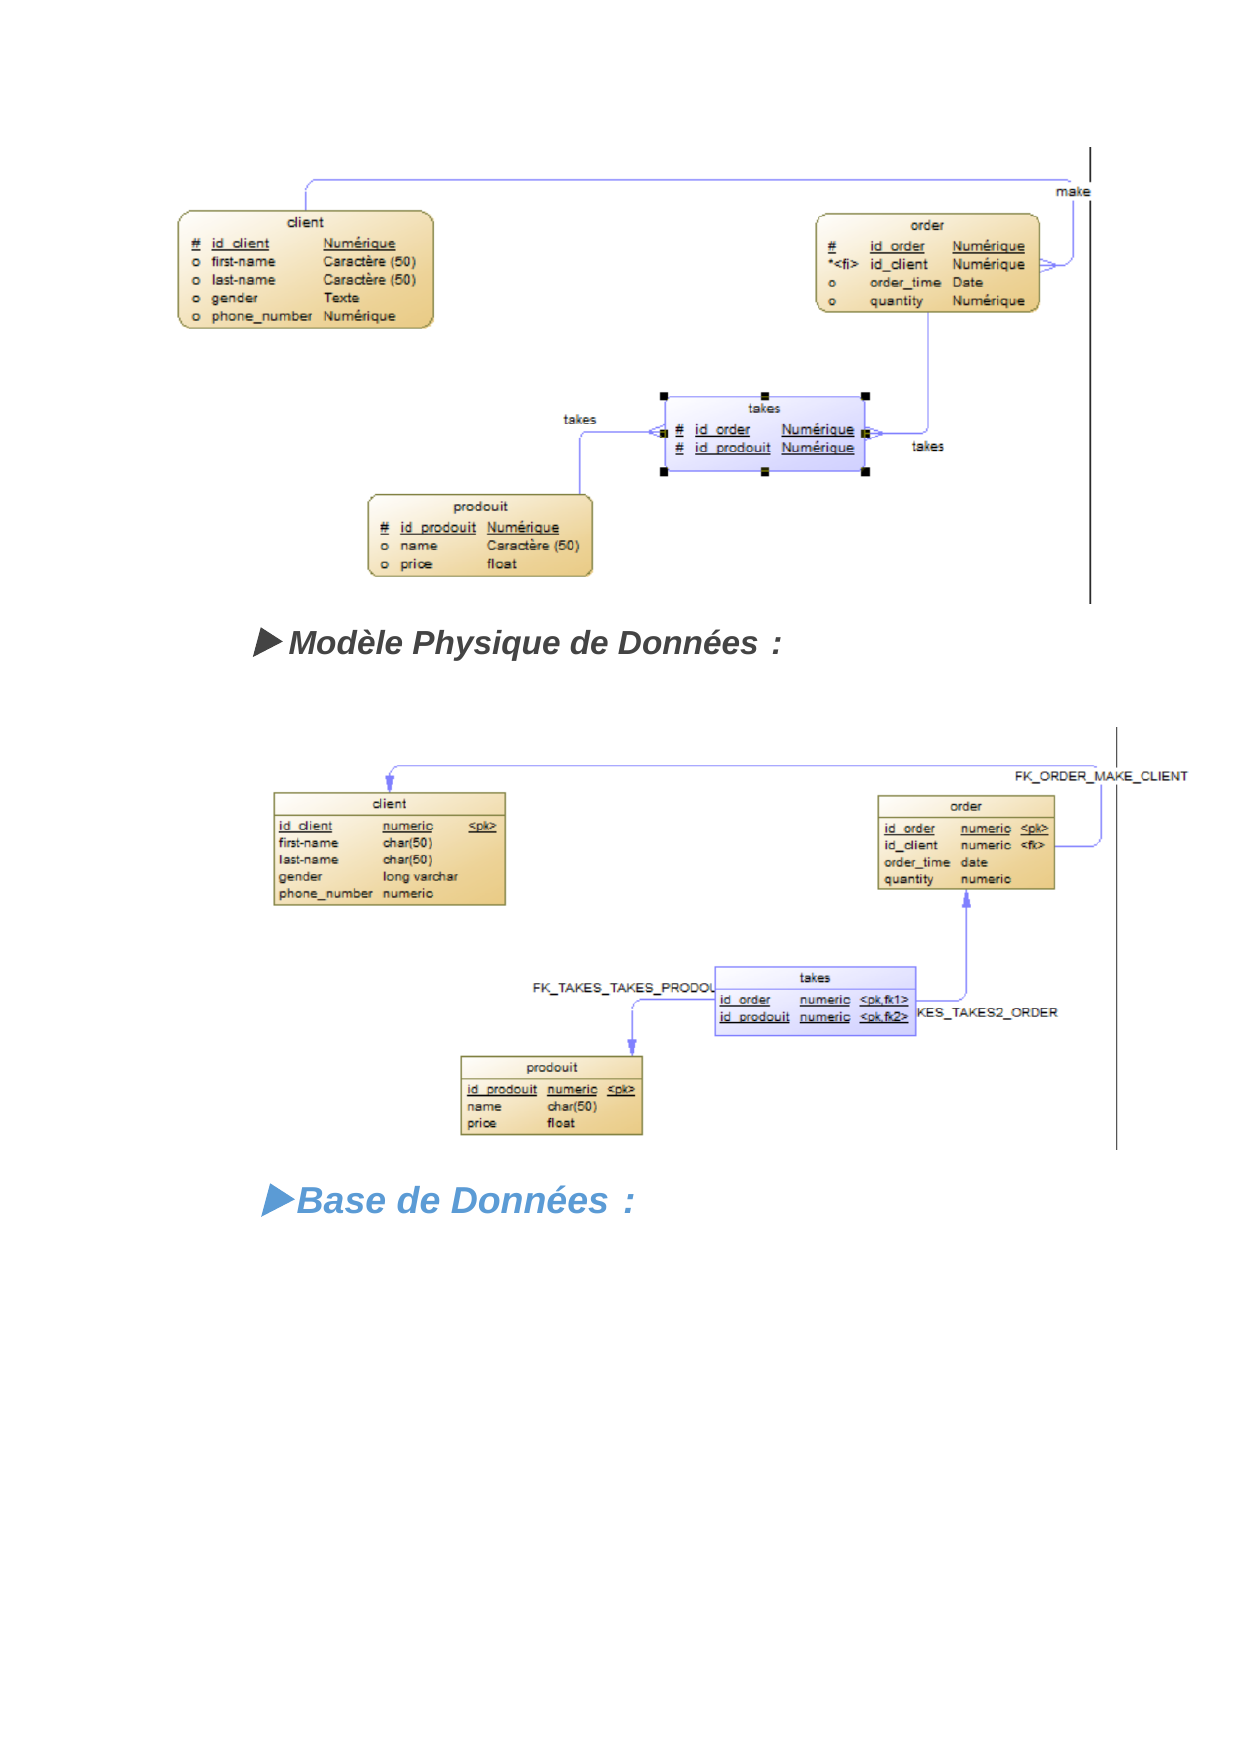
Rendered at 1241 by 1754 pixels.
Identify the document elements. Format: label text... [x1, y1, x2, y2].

picture [267, 727, 1212, 1150]
list Modèle Physique de Données : [251, 623, 1093, 661]
picture [147, 147, 1093, 604]
list Base de Données : [259, 1178, 1093, 1222]
